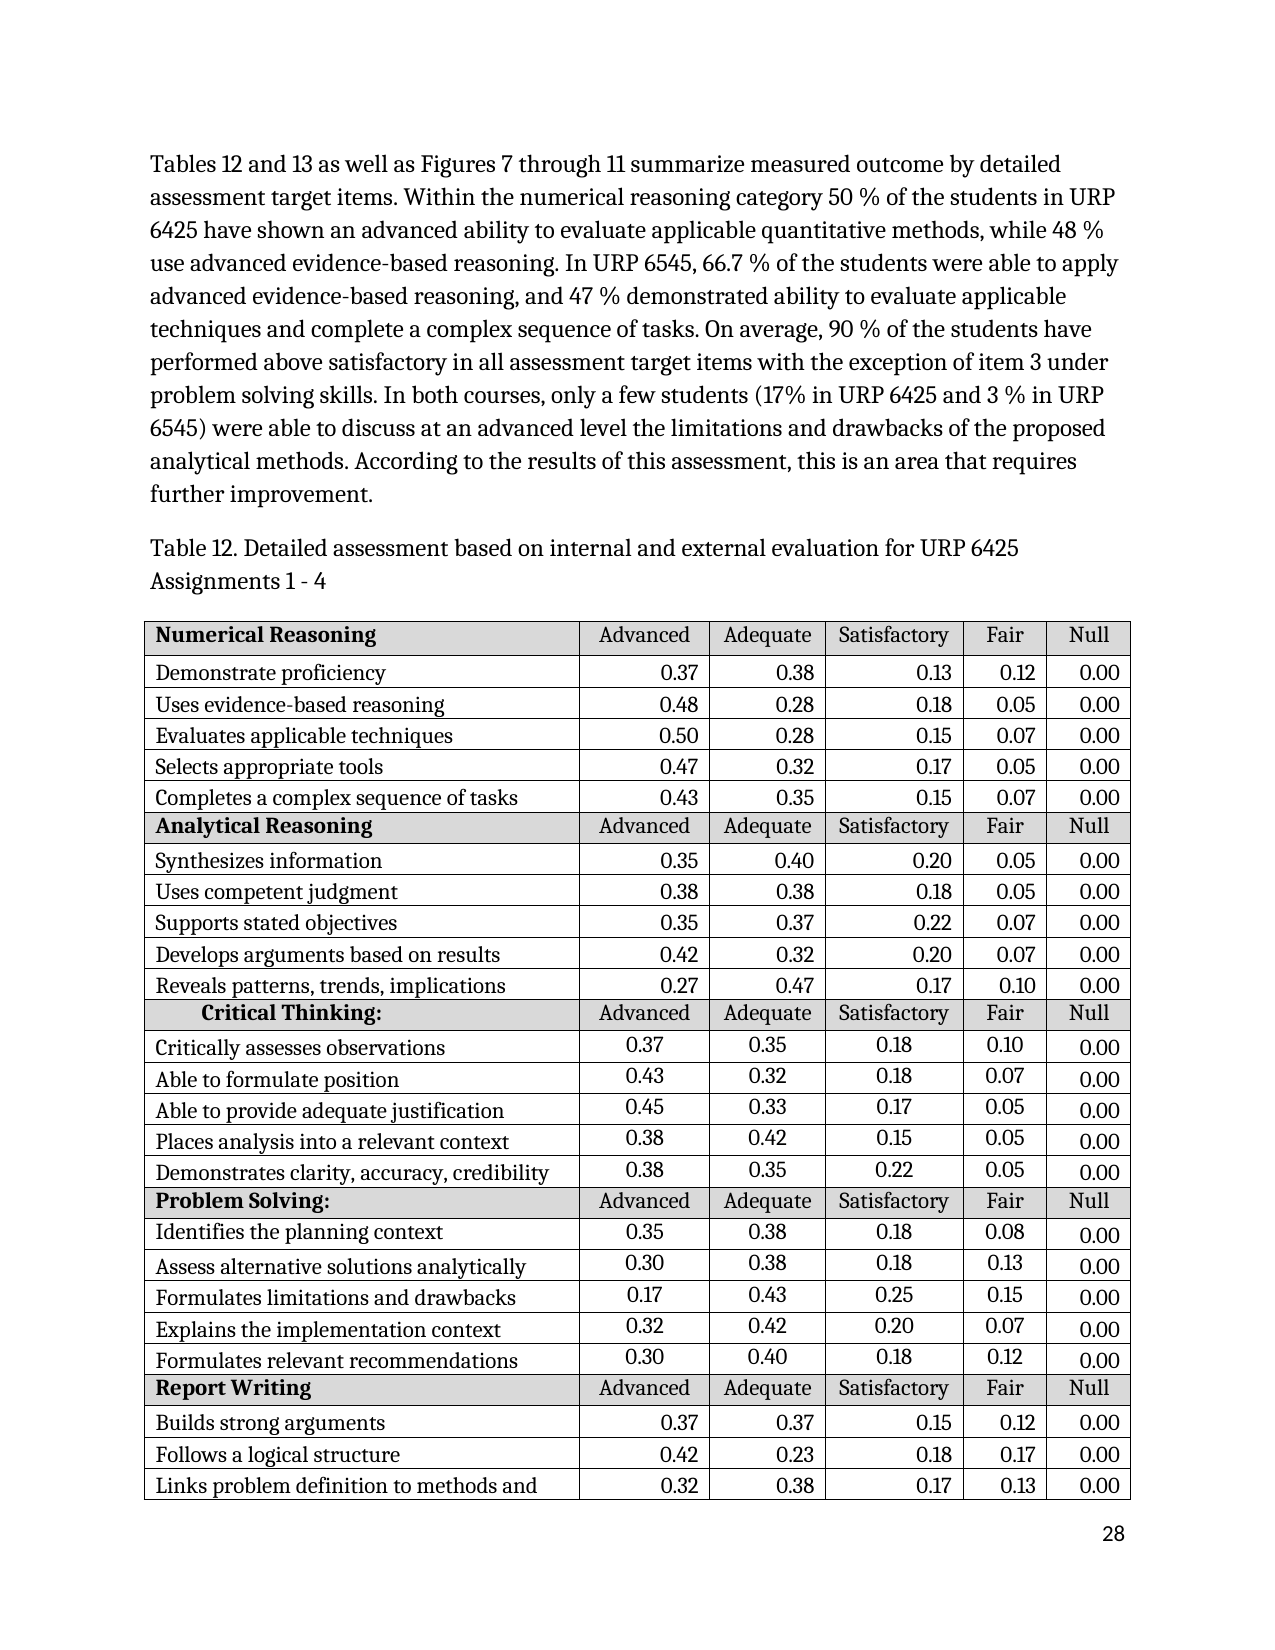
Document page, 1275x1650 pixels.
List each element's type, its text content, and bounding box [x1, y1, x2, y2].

table_cell Advanced [580, 1000, 709, 1030]
table_cell Null [1047, 813, 1130, 843]
table_cell 0.17 [826, 1469, 963, 1499]
table_cell 0.05 [964, 750, 1046, 780]
table_cell 0.42 [710, 1313, 825, 1343]
table_cell 0.00 [1047, 938, 1130, 968]
table_cell 0.37 [710, 1406, 825, 1437]
table_cell Satisfactory [826, 1375, 963, 1405]
table_cell Problem Solving: [145, 1188, 579, 1218]
table_cell 0.07 [964, 1313, 1046, 1343]
table_cell 0.38 [580, 1156, 709, 1187]
table_cell 0.00 [1047, 1219, 1130, 1249]
table_cell 0.00 [1047, 1094, 1130, 1124]
table_cell Formulates limitations and drawbacks [145, 1281, 579, 1312]
table_cell 0.18 [826, 1438, 963, 1468]
table_cell 0.00 [1047, 844, 1130, 874]
table_cell 0.47 [580, 750, 709, 780]
table_cell Satisfactory [826, 813, 963, 843]
table_cell Completes a complex sequence of tasks [145, 781, 579, 812]
table_cell 0.42 [580, 938, 709, 968]
table_cell Demonstrates clarity, accuracy, credibility [145, 1156, 579, 1187]
table_cell 0.48 [580, 688, 709, 718]
table_cell 0.43 [710, 1281, 825, 1312]
table_cell 0.22 [826, 906, 963, 937]
table_cell Follows a logical structure [145, 1438, 579, 1468]
table_cell 0.07 [964, 781, 1046, 812]
table_header Fair [964, 622, 1046, 655]
table_cell Null [1047, 1000, 1130, 1030]
table_cell 0.00 [1047, 1063, 1130, 1093]
table_cell Assess alternative solutions analytically [145, 1250, 579, 1280]
table_cell Null [1047, 1375, 1130, 1405]
table_cell 0.17 [826, 750, 963, 780]
table_cell 0.17 [580, 1281, 709, 1312]
text Tables 12 and 13 as well as Figures 7 through 11 summarize measured outcome by detailed assessment target items. Within the numerical reasoning category 50 % of the students in URP 6425 have shown an advanced ability to evaluate applicable quantitative methods, while 48 % use advanced evidence-based reasoning. In URP 6545, 66.7 % of the students were able to apply advanced evidence-based reasoning, and 47 % demonstrated ability to evaluate applicable techniques and complete a complex sequence of tasks. On average, 90 % of the students have performed above satisfactory in all assessment target items with the exception of item 3 under problem solving skills. In both courses, only a few students (17% in URP 6425 and 3 % in URP 6545) were able to discuss at an advanced level the limitations and drawbacks of the proposed analytical methods. According to the results of this assessment, this is an area that requires further improvement. [150, 150, 1125, 509]
table_cell 0.25 [826, 1281, 963, 1312]
table_cell 0.38 [580, 1125, 709, 1155]
table_cell 0.10 [964, 969, 1046, 999]
table_cell Fair [964, 1000, 1046, 1030]
table_cell 0.05 [964, 1094, 1046, 1124]
table_cell 0.35 [710, 1031, 825, 1062]
table_cell 0.20 [826, 1313, 963, 1343]
table_cell Analytical Reasoning [145, 813, 579, 843]
table_cell 0.00 [1047, 1438, 1130, 1468]
table_cell 0.07 [964, 938, 1046, 968]
table_cell 0.38 [710, 875, 825, 905]
table_cell 0.00 [1047, 906, 1130, 937]
table_cell 0.00 [1047, 1469, 1130, 1499]
table_cell 0.00 [1047, 1250, 1130, 1280]
table_cell Explains the implementation context [145, 1313, 579, 1343]
table_cell Null [1047, 1188, 1130, 1218]
table_cell Demonstrate proficiency [145, 656, 579, 687]
table_cell 0.08 [964, 1219, 1046, 1249]
table_cell Formulates relevant recommendations [145, 1344, 579, 1374]
table_cell 0.35 [580, 906, 709, 937]
table_cell 0.35 [580, 1219, 709, 1249]
table_cell 0.18 [826, 1063, 963, 1093]
table_cell 0.18 [826, 875, 963, 905]
table_cell 0.12 [964, 656, 1046, 687]
table_cell 0.38 [710, 1219, 825, 1249]
table_cell Builds strong arguments [145, 1406, 579, 1437]
table_cell 0.32 [710, 938, 825, 968]
table_cell 0.28 [710, 688, 825, 718]
table_cell 0.05 [964, 688, 1046, 718]
table_cell Critical Thinking: [145, 1000, 579, 1030]
table_cell 0.42 [710, 1125, 825, 1155]
table_header Null [1047, 622, 1130, 655]
table_cell Adequate [710, 1000, 825, 1030]
table_cell 0.00 [1047, 1344, 1130, 1374]
table_cell Adequate [710, 813, 825, 843]
table_cell 0.37 [580, 1031, 709, 1062]
table_cell 0.00 [1047, 750, 1130, 780]
table_cell Able to formulate position [145, 1063, 579, 1093]
table_cell Develops arguments based on results [145, 938, 579, 968]
table_cell 0.35 [710, 781, 825, 812]
table_cell 0.17 [826, 969, 963, 999]
table_cell 0.47 [710, 969, 825, 999]
table_cell 0.37 [580, 1406, 709, 1437]
table_cell 0.18 [826, 688, 963, 718]
table_cell 0.38 [710, 1250, 825, 1280]
table_cell 0.35 [710, 1156, 825, 1187]
table_cell Identifies the planning context [145, 1219, 579, 1249]
table_cell 0.13 [964, 1469, 1046, 1499]
table_cell 0.00 [1047, 875, 1130, 905]
table_cell 0.07 [964, 1063, 1046, 1093]
table_cell 0.15 [826, 719, 963, 749]
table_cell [145, 1469, 579, 1499]
table_header Adequate [710, 622, 825, 655]
table_cell 0.07 [964, 719, 1046, 749]
table_cell 0.32 [710, 750, 825, 780]
table_cell 0.40 [710, 1344, 825, 1374]
table_cell 0.13 [964, 1250, 1046, 1280]
text Table 12. Detailed assessment based on internal and external evaluation for URP 6425 Assignments 1 - 4 [150, 534, 1125, 596]
table_cell 0.23 [710, 1438, 825, 1468]
table_cell 0.33 [710, 1094, 825, 1124]
table_cell 0.50 [580, 719, 709, 749]
table_cell 0.12 [964, 1406, 1046, 1437]
table_cell 0.17 [826, 1094, 963, 1124]
table_cell 0.38 [710, 656, 825, 687]
table_cell 0.32 [580, 1469, 709, 1499]
table_cell 0.43 [580, 781, 709, 812]
table_cell 0.27 [580, 969, 709, 999]
table_cell 0.42 [580, 1438, 709, 1468]
table_cell Uses competent judgment [145, 875, 579, 905]
table_cell 0.40 [710, 844, 825, 874]
table_cell Advanced [580, 1188, 709, 1218]
table_cell 0.28 [710, 719, 825, 749]
table_cell Able to provide adequate justification [145, 1094, 579, 1124]
table_cell 0.00 [1047, 969, 1130, 999]
table_cell Adequate [710, 1188, 825, 1218]
table_cell 0.00 [1047, 1125, 1130, 1155]
table_cell 0.05 [964, 1125, 1046, 1155]
table_cell 0.12 [964, 1344, 1046, 1374]
table_cell 0.37 [580, 656, 709, 687]
table_cell 0.15 [964, 1281, 1046, 1312]
table_cell 0.18 [826, 1219, 963, 1249]
table_cell 0.43 [580, 1063, 709, 1093]
table_cell Places analysis into a relevant context [145, 1125, 579, 1155]
table_cell 0.20 [826, 844, 963, 874]
table_cell Fair [964, 1375, 1046, 1405]
table_cell 0.05 [964, 875, 1046, 905]
table_header Numerical Reasoning [145, 622, 579, 655]
table_cell 0.00 [1047, 1406, 1130, 1437]
table_cell Satisfactory [826, 1000, 963, 1030]
table_cell Selects appropriate tools [145, 750, 579, 780]
table_cell 0.15 [826, 1406, 963, 1437]
table_cell 0.45 [580, 1094, 709, 1124]
table_cell 0.32 [580, 1313, 709, 1343]
table_cell 0.32 [710, 1063, 825, 1093]
table_cell Synthesizes information [145, 844, 579, 874]
table_cell 0.00 [1047, 656, 1130, 687]
table_cell 0.00 [1047, 781, 1130, 812]
table_cell 0.38 [580, 875, 709, 905]
table_cell 0.18 [826, 1250, 963, 1280]
table_cell Reveals patterns, trends, implications [145, 969, 579, 999]
table_cell 0.22 [826, 1156, 963, 1187]
table_cell 0.15 [826, 781, 963, 812]
table_cell 0.00 [1047, 1281, 1130, 1312]
table_cell 0.05 [964, 1156, 1046, 1187]
table_cell Uses evidence-based reasoning [145, 688, 579, 718]
table_cell Adequate [710, 1375, 825, 1405]
table_cell 0.37 [710, 906, 825, 937]
table_cell Fair [964, 1188, 1046, 1218]
table_cell Evaluates applicable techniques [145, 719, 579, 749]
table_cell 0.00 [1047, 1156, 1130, 1187]
table_cell Critically assesses observations [145, 1031, 579, 1062]
table_cell 0.30 [580, 1344, 709, 1374]
table_cell 0.20 [826, 938, 963, 968]
table_cell 0.05 [964, 844, 1046, 874]
table_cell 0.13 [826, 656, 963, 687]
table_header Satisfactory [826, 622, 963, 655]
table_header Advanced [580, 622, 709, 655]
table_cell Advanced [580, 1375, 709, 1405]
table_cell 0.17 [964, 1438, 1046, 1468]
table_cell 0.10 [964, 1031, 1046, 1062]
table_cell Report Writing [145, 1375, 579, 1405]
table_cell 0.00 [1047, 688, 1130, 718]
table_cell 0.35 [580, 844, 709, 874]
table_cell Advanced [580, 813, 709, 843]
table_cell 0.00 [1047, 719, 1130, 749]
table_cell 0.38 [710, 1469, 825, 1499]
table_cell 0.15 [826, 1125, 963, 1155]
table_cell 0.18 [826, 1344, 963, 1374]
table_cell Fair [964, 813, 1046, 843]
table_cell 0.07 [964, 906, 1046, 937]
table_cell Supports stated objectives [145, 906, 579, 937]
table_cell 0.30 [580, 1250, 709, 1280]
table_cell 0.00 [1047, 1031, 1130, 1062]
table_cell 0.00 [1047, 1313, 1130, 1343]
table_cell Satisfactory [826, 1188, 963, 1218]
table_cell 0.18 [826, 1031, 963, 1062]
